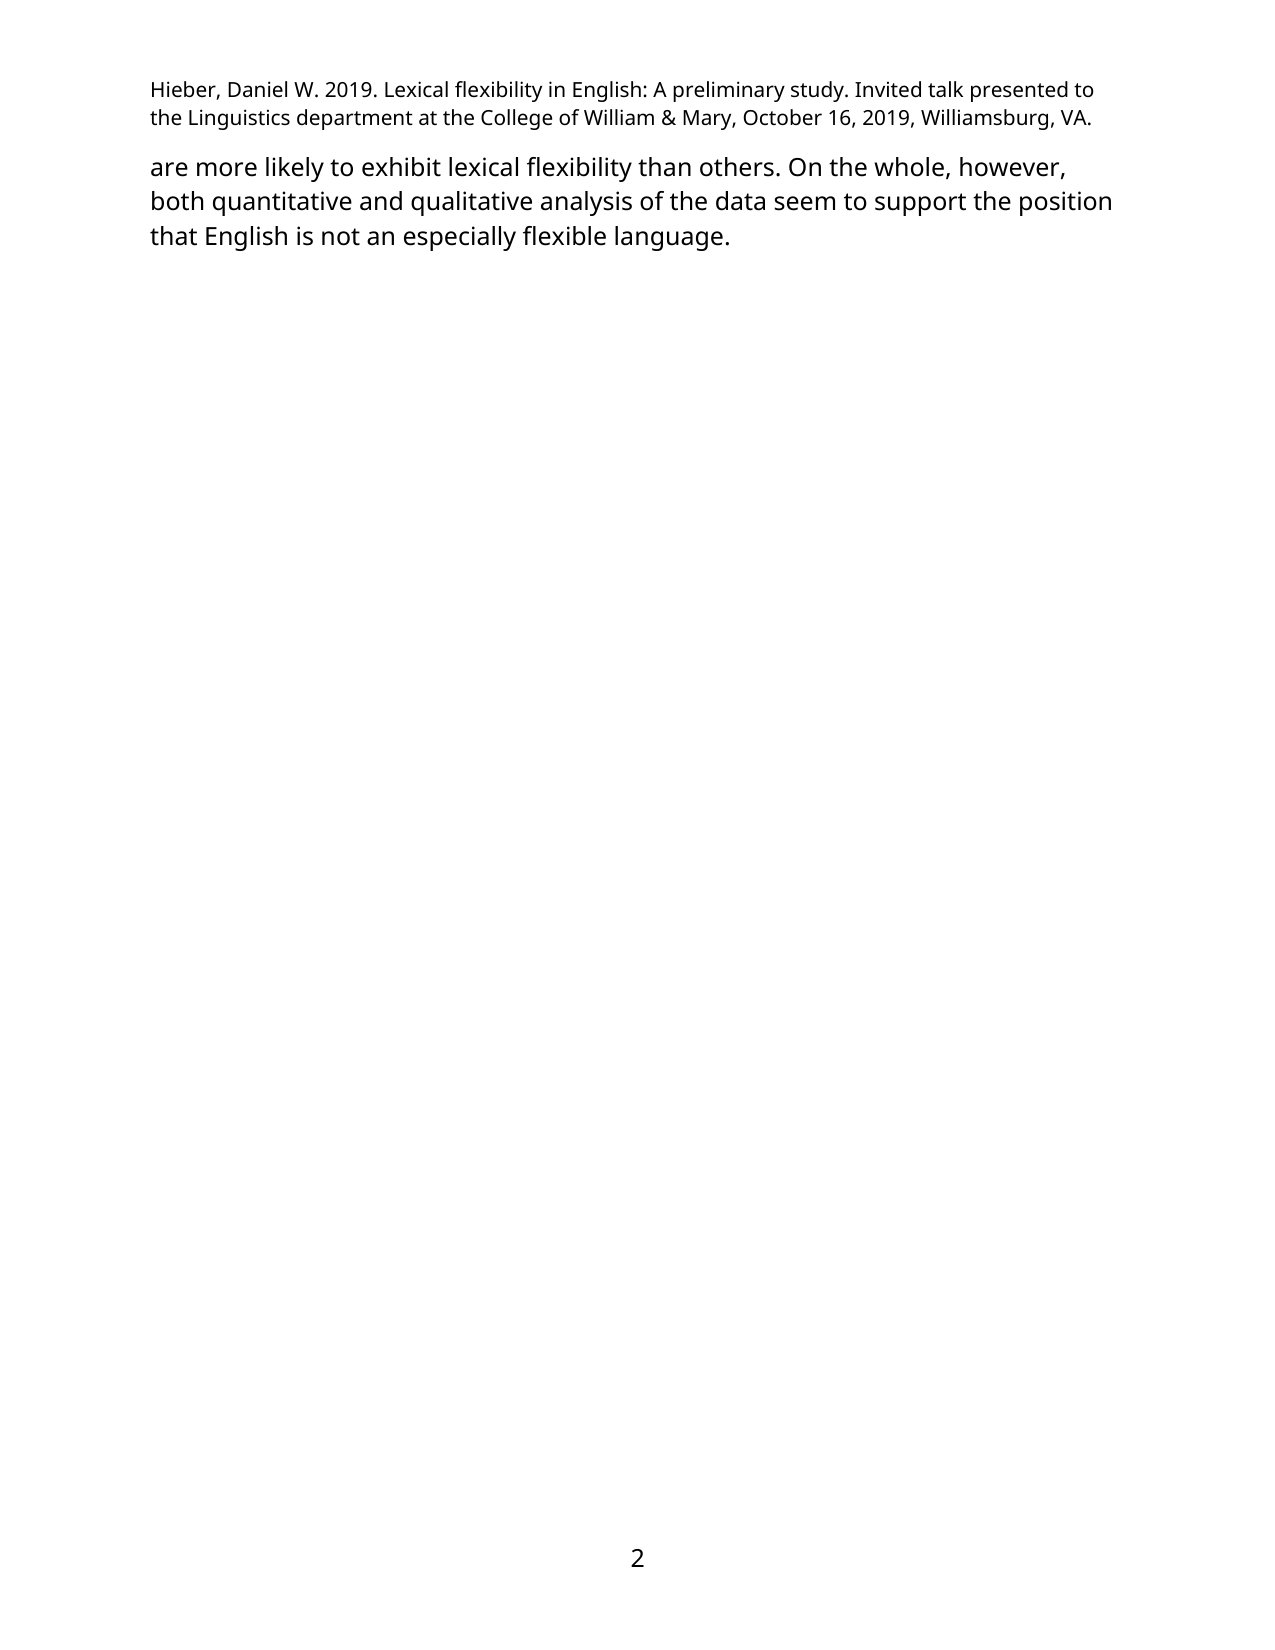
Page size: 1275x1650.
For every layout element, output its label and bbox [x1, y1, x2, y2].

text [150, 150, 1125, 252]
